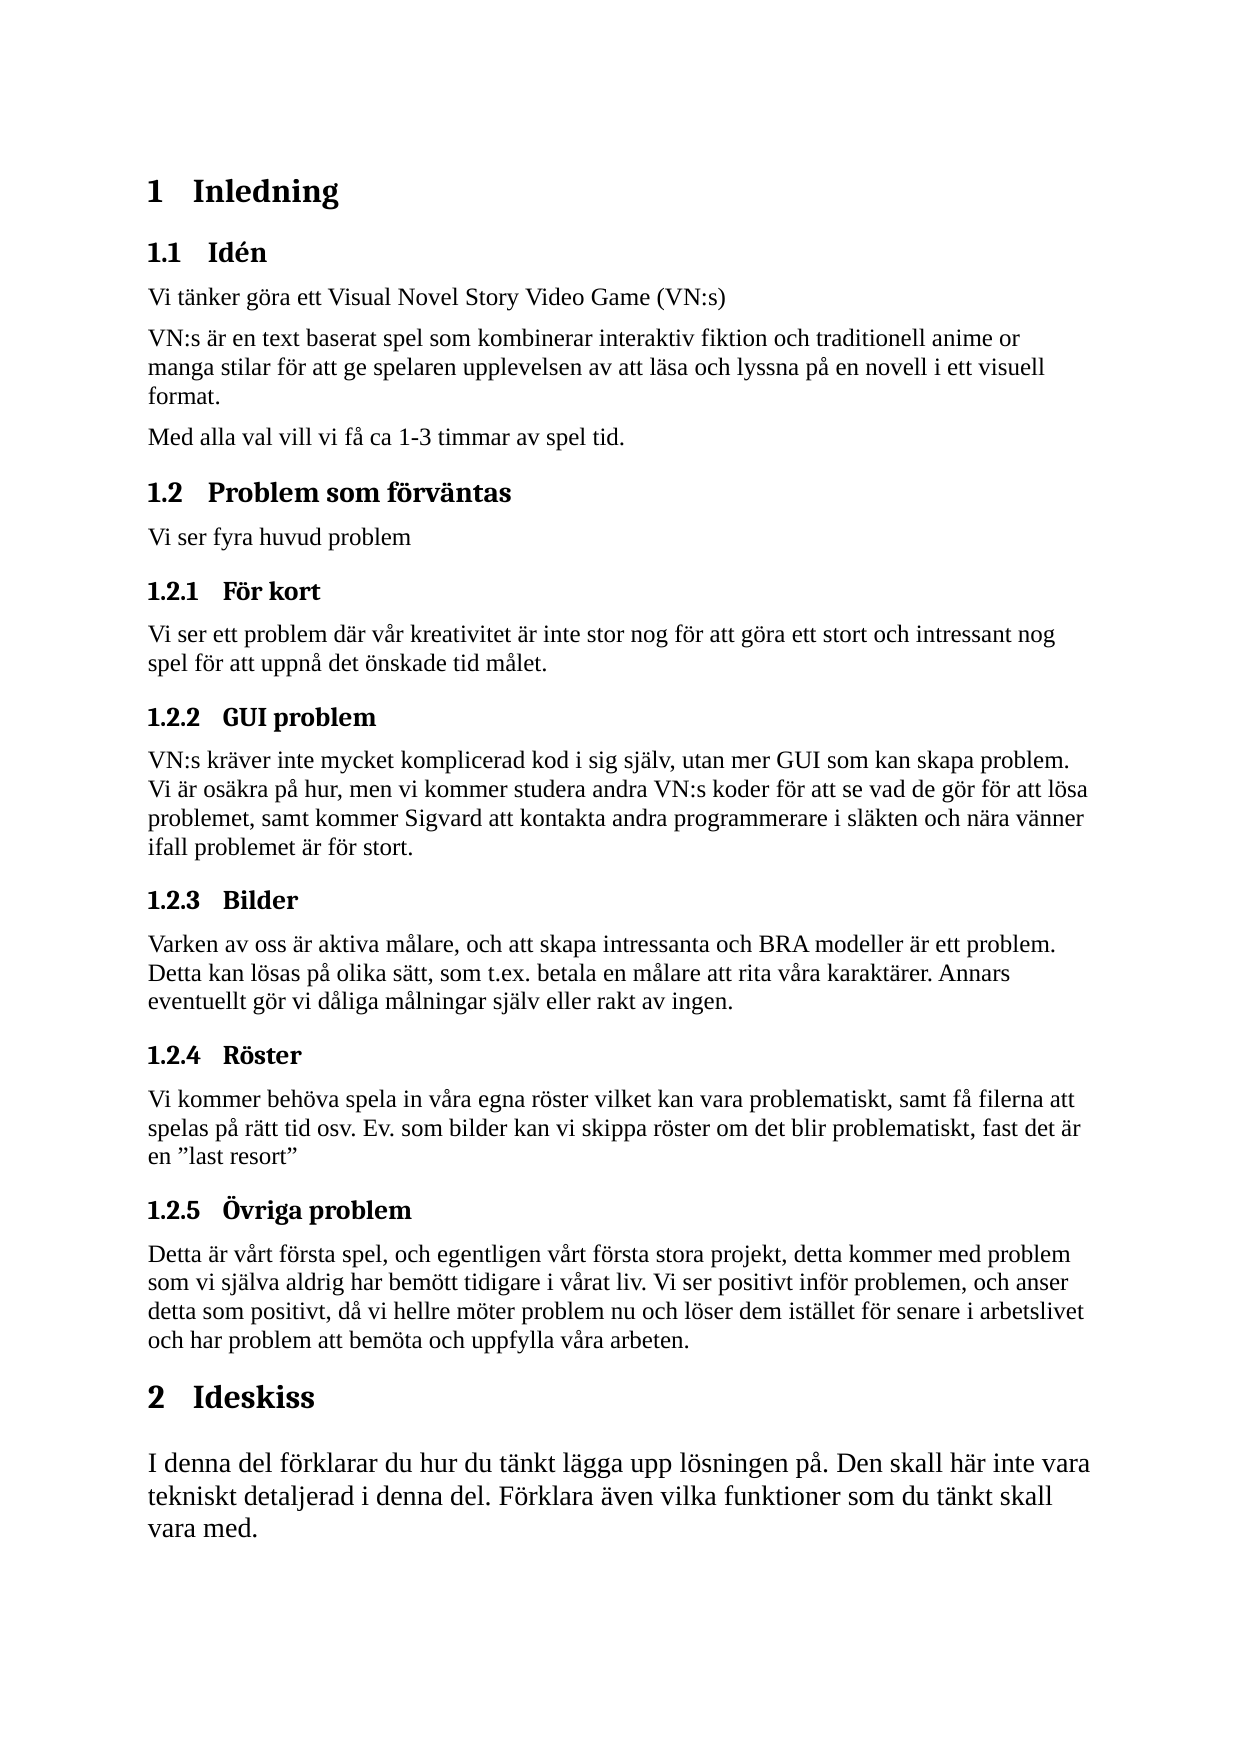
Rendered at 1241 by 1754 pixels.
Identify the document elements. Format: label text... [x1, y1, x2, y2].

subtitle Inledning [148, 173, 1093, 211]
subtitle Bilder [148, 885, 1093, 916]
subtitle Problem som förväntas [148, 476, 1093, 509]
text Med alla val vill vi få ca 1-3 timmar av spel tid. [148, 422, 1093, 451]
text Vi kommer behöva spela in våra egna röster vilket kan vara problematiskt, samt få filerna att spelas på rätt tid osv. Ev. som bilder kan vi skippa röster om det blir problematiskt, fast det är en ”last resort” [148, 1084, 1093, 1170]
text Detta är vårt första spel, och egentligen vårt första stora projekt, detta kommer med problem som vi själva aldrig har bemött tidigare i vårat liv. Vi ser positivt inför problemen, och anser detta som positivt, då vi hellre möter problem nu och löser dem istället för senare i arbetslivet och har problem att bemöta och uppfylla våra arbeten. [148, 1239, 1093, 1354]
text Vi ser fyra huvud problem [148, 522, 1093, 551]
text Varken av oss är aktiva målare, och att skapa intressanta och BRA modeller är ett problem. Detta kan lösas på olika sätt, som t.ex. betala en målare att rita våra karaktärer. Annars eventuellt gör vi dåliga målningar själv eller rakt av ingen. [148, 929, 1093, 1015]
subtitle GUI problem [148, 702, 1093, 733]
subtitle Övriga problem [148, 1195, 1093, 1226]
text Vi tänker göra ett Visual Novel Story Video Game (VN:s) [148, 282, 1093, 311]
text Vi ser ett problem där vår kreativitet är inte stor nog för att göra ett stort och intressant nog spel för att uppnå det önskade tid målet. [148, 619, 1093, 677]
text VN:s är en text baserat spel som kombinerar interaktiv fiktion och traditionell anime or manga stilar för att ge spelaren upplevelsen av att läsa och lyssna på en novell i ett visuell format. [148, 323, 1093, 409]
subtitle För kort [148, 576, 1093, 607]
subtitle Idén [148, 236, 1093, 269]
text I denna del förklarar du hur du tänkt lägga upp lösningen på. Den skall här inte vara tekniskt detaljerad i denna del. Förklara även vilka funktioner som du tänkt skall vara med. [148, 1446, 1093, 1543]
subtitle Röster [148, 1040, 1093, 1071]
subtitle Ideskiss [148, 1379, 1093, 1417]
text VN:s kräver inte mycket komplicerad kod i sig själv, utan mer GUI som kan skapa problem. Vi är osäkra på hur, men vi kommer studera andra VN:s koder för att se vad de gör för att lösa problemet, samt kommer Sigvard att kontakta andra programmerare i släkten och nära vänner ifall problemet är för stort. [148, 745, 1093, 860]
